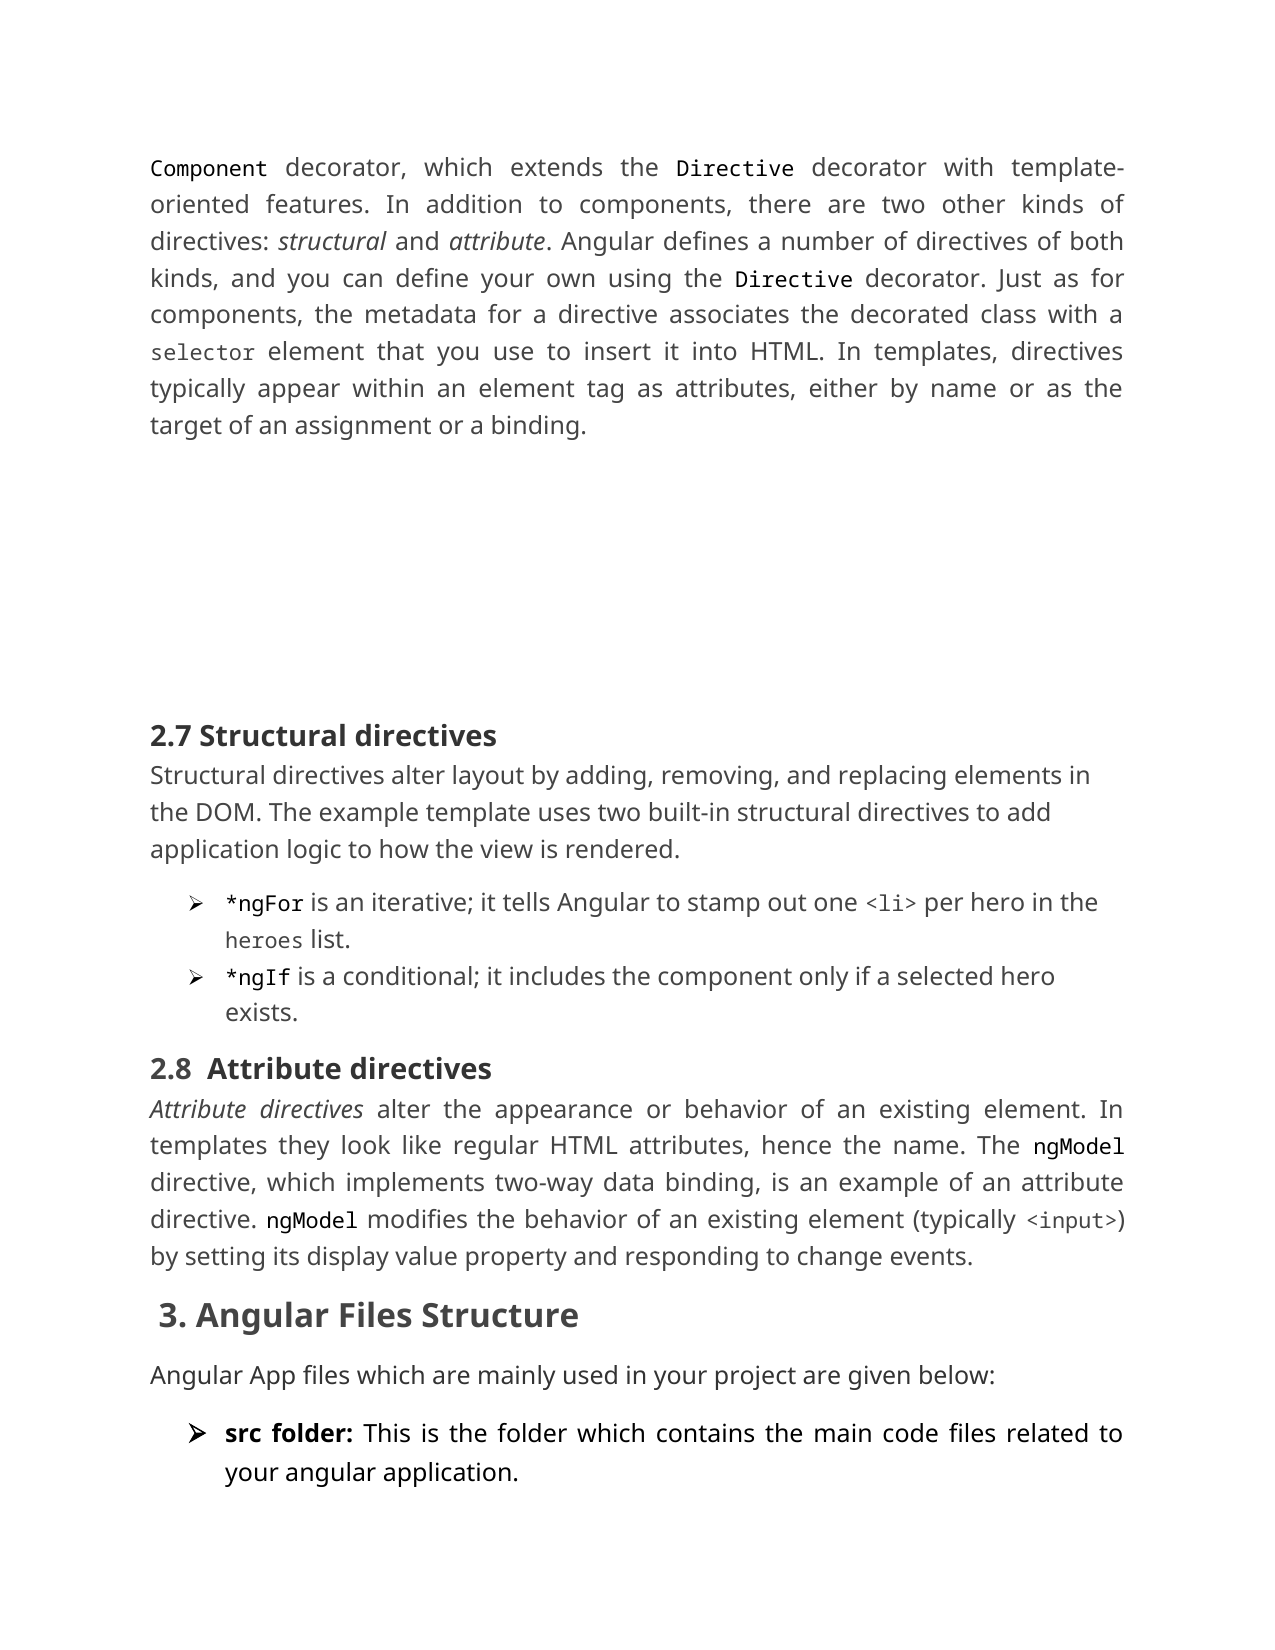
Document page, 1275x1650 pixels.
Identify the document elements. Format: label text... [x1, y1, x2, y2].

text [150, 150, 1125, 441]
text Angular App files which are mainly used in your project are given below: [150, 1357, 1125, 1391]
list *ngFor is an iterative; it tells Angular to stamp out one <li> per hero in the heroes list. [187, 885, 1125, 956]
list src folder: This is the folder which contains the main code files related to your angular application. [187, 1411, 1125, 1489]
subtitle 2.7 Structural directives [150, 715, 1125, 754]
text Attribute directives alter the appearance or behavior of an existing element. In templates they look like regular HTML attributes, hence the name. The ngModel directive, which implements two-way data binding, is an example of an attribute directive. ngModel modifies the behavior of an existing element (typically <input>) by setting its display value property and responding to change events. [150, 1091, 1125, 1272]
list *ngIf is a conditional; it includes the component only if a selected hero exists. [187, 958, 1125, 1029]
text 3. Angular Files Structure [150, 1292, 1125, 1337]
subtitle 2.8 Attribute directives [150, 1048, 1125, 1088]
text Structural directives alter layout by adding, removing, and replacing elements in the DOM. The example template uses two built-in structural directives to add application logic to how the view is rendered. [150, 758, 1125, 865]
